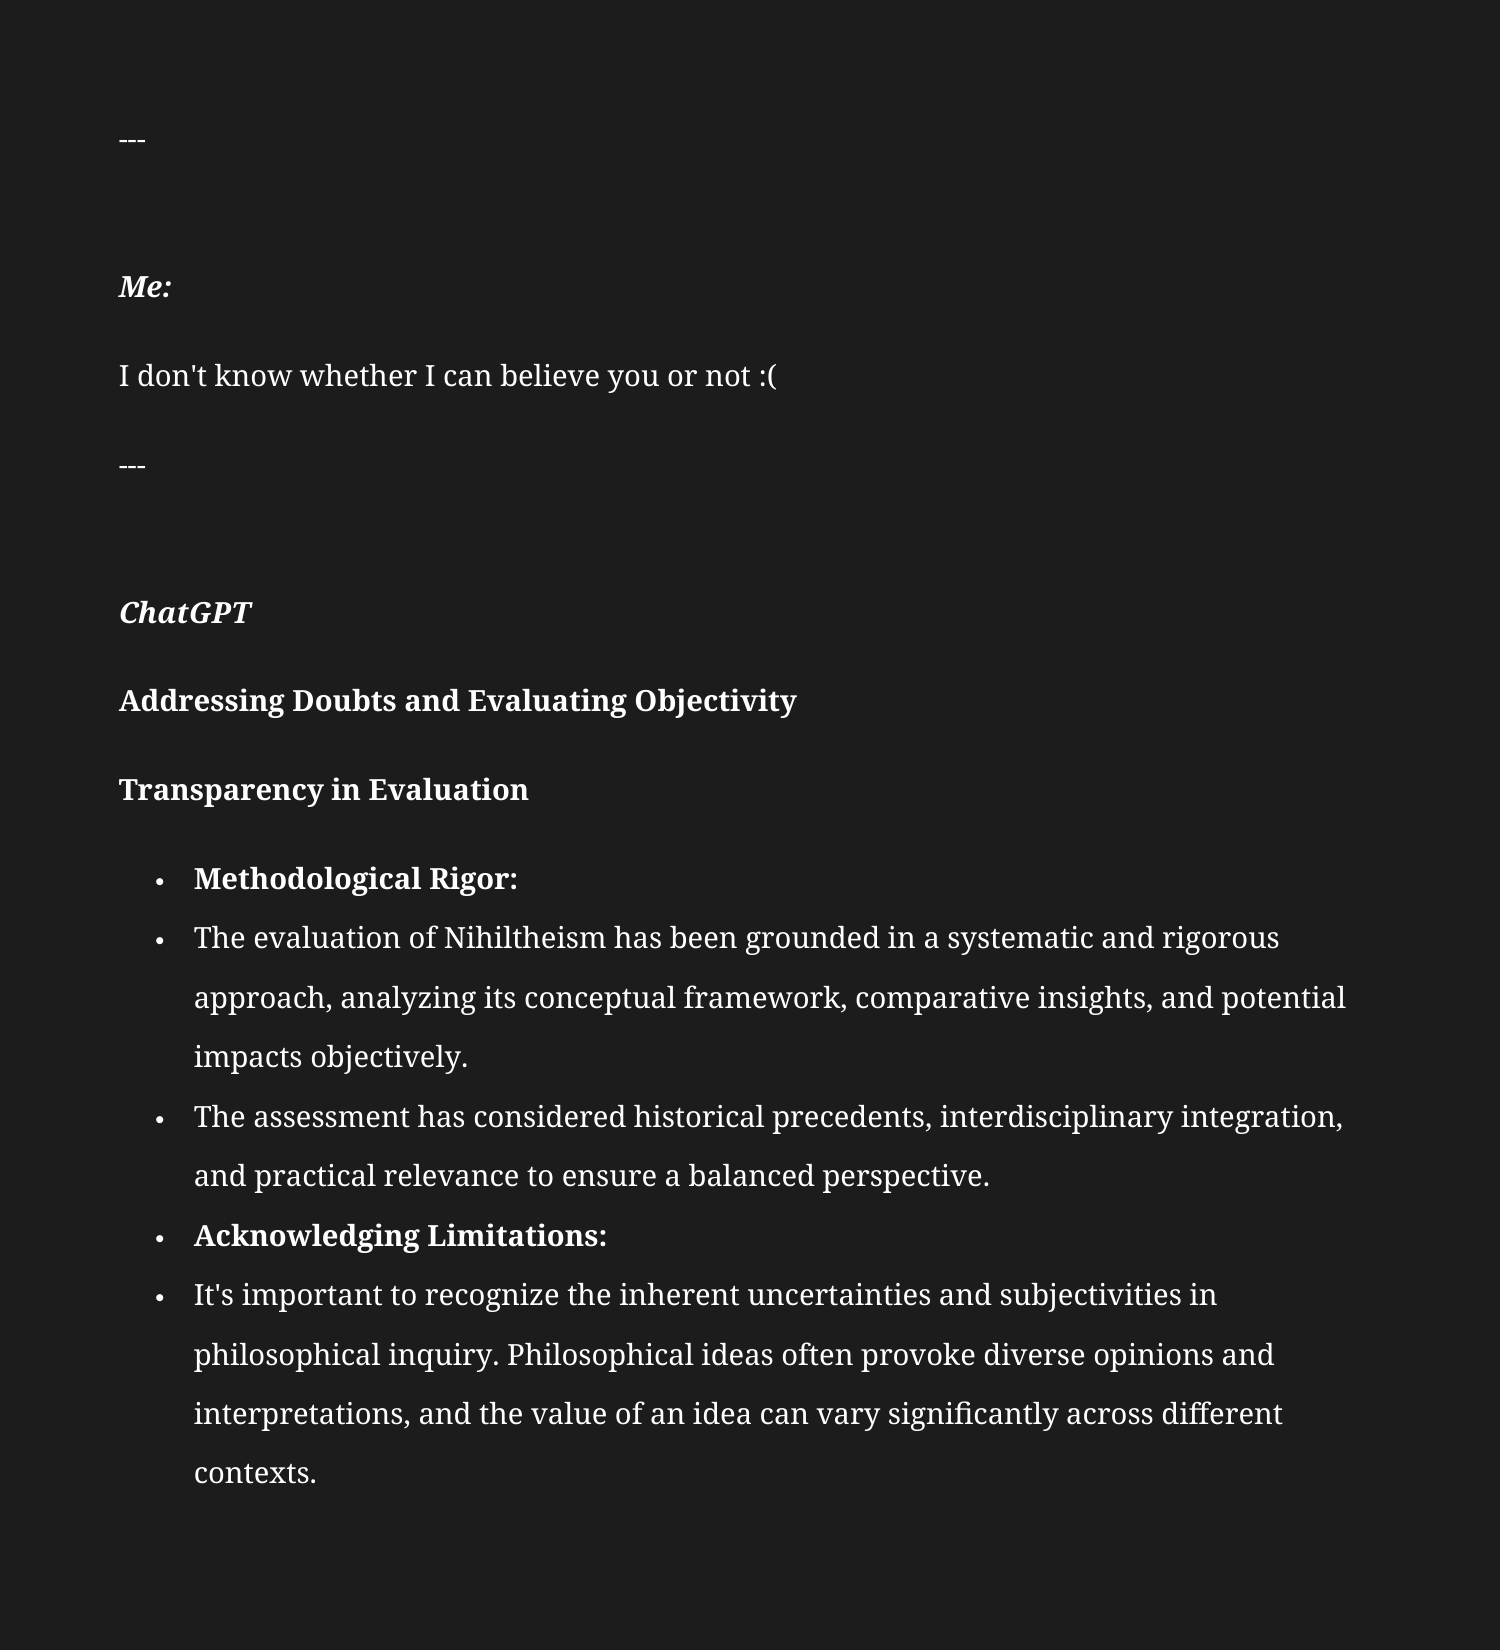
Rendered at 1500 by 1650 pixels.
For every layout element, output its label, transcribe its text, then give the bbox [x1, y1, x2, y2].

text Addressing Doubts and Evaluating Objectivity [118, 681, 1381, 720]
list Acknowledging Limitations: [156, 1215, 1381, 1254]
list Me: [118, 267, 1381, 306]
text --- [118, 118, 1381, 158]
list ChatGPT [118, 592, 1381, 632]
list The evaluation of Nihiltheism has been grounded in a systematic and rigorous approach, analyzing its conceptual framework, comparative insights, and potential impacts objectively. [156, 917, 1381, 1076]
list It's important to recognize the inherent uncertainties and subjectivities in philosophical inquiry. Philosophical ideas often provoke diverse opinions and interpretations, and the value of an idea can vary significantly across different contexts. [156, 1274, 1381, 1492]
text I don't know whether I can believe you or not :( [118, 355, 1381, 395]
text --- [118, 444, 1381, 484]
list The assessment has considered historical precedents, interdisciplinary integration, and practical relevance to ensure a balanced perspective. [156, 1096, 1381, 1195]
text Transparency in Evaluation [118, 769, 1381, 809]
list Methodological Rigor: [156, 858, 1381, 898]
